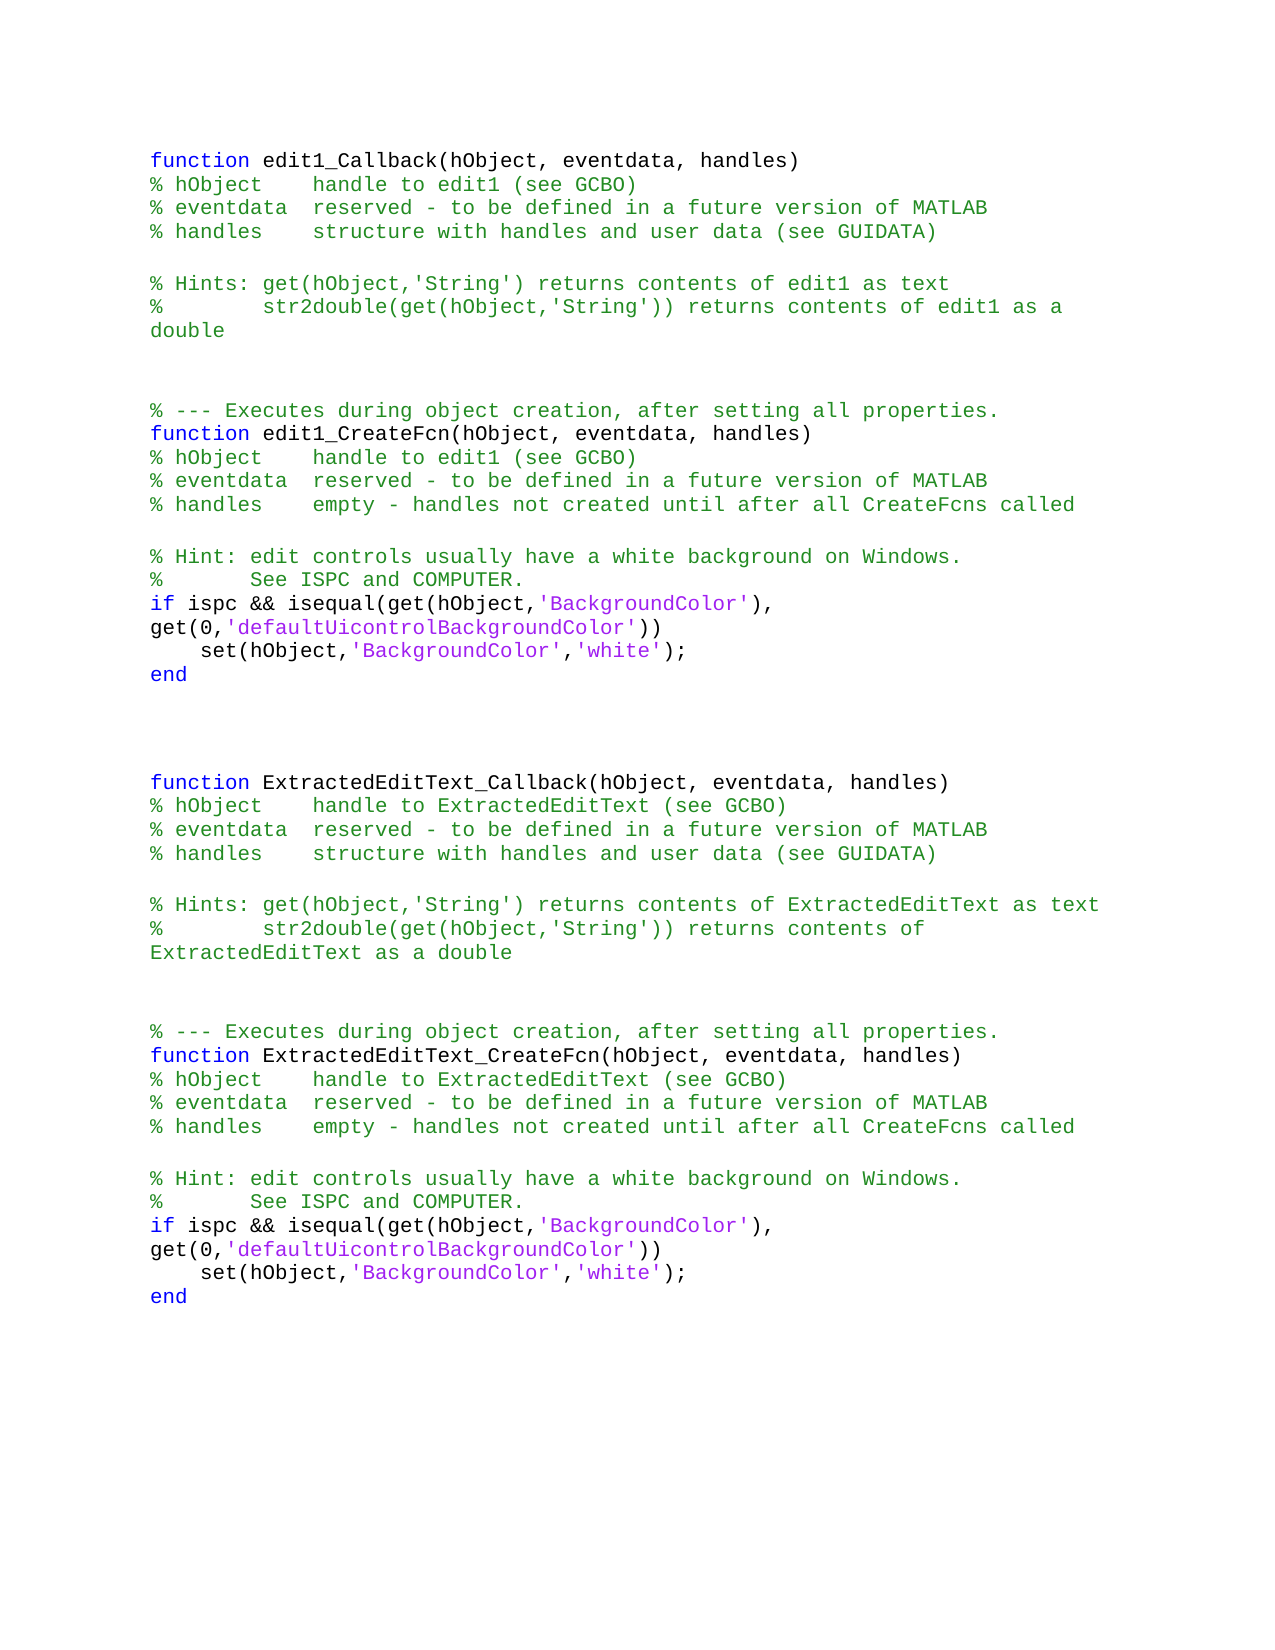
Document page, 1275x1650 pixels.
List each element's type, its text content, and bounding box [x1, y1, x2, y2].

text function ExtractedEditText_Callback(hObject, eventdata, handles) [150, 772, 1125, 795]
text % str2double(get(hObject,'String')) returns contents of edit1 as a double [150, 296, 1125, 343]
text if ispc && isequal(get(hObject,'BackgroundColor'), get(0,'defaultUicontrolBackgroundColor')) [150, 1215, 1125, 1262]
text % handles empty - handles not created until after all CreateFcns called [150, 494, 1125, 518]
text % hObject handle to ExtractedEditText (see GCBO) [150, 795, 1125, 819]
text % handles empty - handles not created until after all CreateFcns called [150, 1116, 1125, 1139]
text function ExtractedEditText_CreateFcn(hObject, eventdata, handles) [150, 1045, 1125, 1069]
text function edit1_Callback(hObject, eventdata, handles) [150, 150, 1125, 174]
text % Hints: get(hObject,'String') returns contents of edit1 as text [150, 273, 1125, 296]
text % str2double(get(hObject,'String')) returns contents of ExtractedEditText as a double [150, 918, 1125, 965]
text % handles structure with handles and user data (see GUIDATA) [150, 843, 1125, 866]
text % See ISPC and COMPUTER. [150, 1191, 1125, 1215]
text % hObject handle to edit1 (see GCBO) [150, 447, 1125, 471]
text set(hObject,'BackgroundColor','white'); [150, 1262, 1125, 1286]
text end [150, 664, 1125, 688]
text end [150, 1286, 1125, 1309]
text % --- Executes during object creation, after setting all properties. [150, 399, 1125, 423]
text set(hObject,'BackgroundColor','white'); [150, 640, 1125, 664]
text if ispc && isequal(get(hObject,'BackgroundColor'), get(0,'defaultUicontrolBackgroundColor')) [150, 593, 1125, 640]
text function edit1_CreateFcn(hObject, eventdata, handles) [150, 423, 1125, 447]
text % eventdata reserved - to be defined in a future version of MATLAB [150, 819, 1125, 843]
text % handles structure with handles and user data (see GUIDATA) [150, 221, 1125, 244]
text % Hint: edit controls usually have a white background on Windows. [150, 546, 1125, 569]
text % hObject handle to edit1 (see GCBO) [150, 174, 1125, 197]
text % eventdata reserved - to be defined in a future version of MATLAB [150, 1092, 1125, 1116]
text % eventdata reserved - to be defined in a future version of MATLAB [150, 197, 1125, 221]
text % eventdata reserved - to be defined in a future version of MATLAB [150, 471, 1125, 494]
text % hObject handle to ExtractedEditText (see GCBO) [150, 1069, 1125, 1092]
text % See ISPC and COMPUTER. [150, 569, 1125, 593]
text % Hints: get(hObject,'String') returns contents of ExtractedEditText as text [150, 894, 1125, 918]
text % --- Executes during object creation, after setting all properties. [150, 1021, 1125, 1045]
text % Hint: edit controls usually have a white background on Windows. [150, 1168, 1125, 1191]
